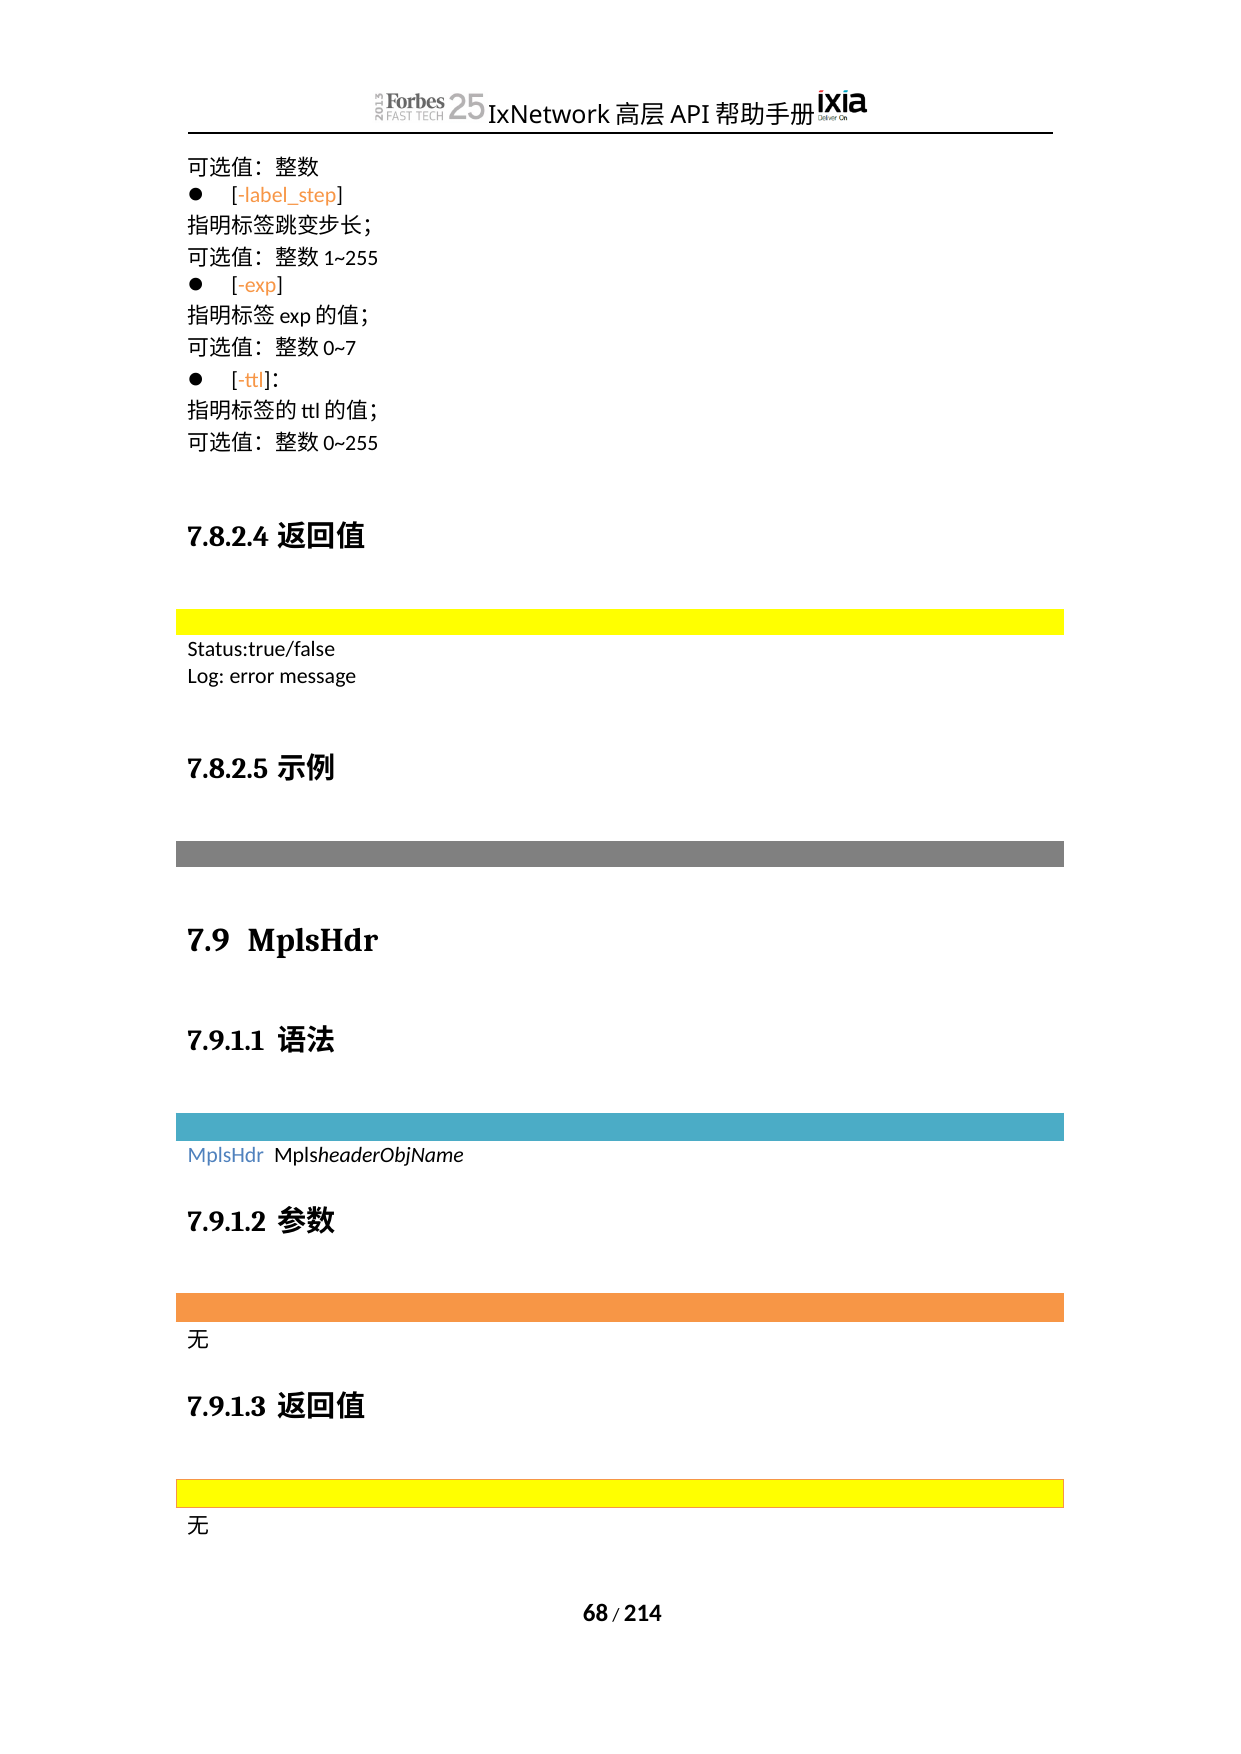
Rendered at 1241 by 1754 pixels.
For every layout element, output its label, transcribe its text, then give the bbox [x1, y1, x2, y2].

picture [814, 88, 868, 123]
subtitle 示例 [187, 744, 1053, 787]
text 可选值：整数1~255 [187, 240, 1053, 272]
text 可选值：整数0~7 [187, 330, 1053, 362]
subtitle 返回值 [187, 512, 1053, 555]
list [-exp] [187, 272, 1053, 298]
subtitle 语法 [187, 1016, 1053, 1059]
text 指明标签exp的值； [187, 298, 1053, 330]
text 可选值：整数0~255 [187, 425, 1053, 457]
text 可选值：整数 [187, 150, 1053, 182]
subtitle 返回值 [187, 1383, 1053, 1425]
picture [372, 90, 488, 123]
list [-label_step] [187, 182, 1053, 208]
text Status:true/false [187, 635, 1053, 662]
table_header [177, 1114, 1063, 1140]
subtitle MplsHdr [187, 921, 1053, 959]
list [-ttl]： [187, 362, 1053, 393]
text MplsHdr MplsheaderObjName [187, 1141, 1053, 1168]
subtitle 参数 [187, 1197, 1053, 1239]
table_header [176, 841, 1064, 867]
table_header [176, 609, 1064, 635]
text Log: error message [187, 662, 1053, 689]
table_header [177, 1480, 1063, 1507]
text 指明标签的ttl的值； [187, 393, 1053, 425]
text 无 [187, 1508, 1053, 1539]
text 指明标签跳变步长； [187, 208, 1053, 240]
text 无 [187, 1322, 1053, 1354]
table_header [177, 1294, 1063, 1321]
